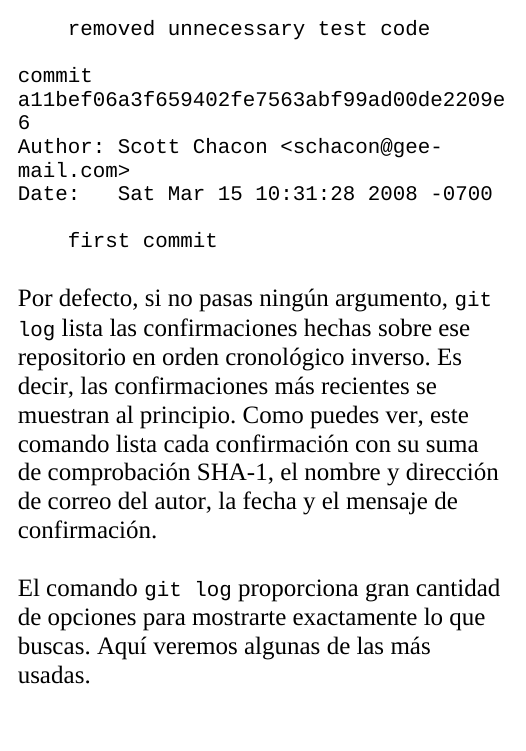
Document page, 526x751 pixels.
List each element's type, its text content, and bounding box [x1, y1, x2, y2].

text Date: Sat Mar 15 10:31:28 2008 -0700 [18, 183, 507, 207]
text Por defecto, si no pasas ningún argumento, git log lista las confirmaciones hechas sobre ese repositorio en orden cronológico inverso. Es decir, las confirmaciones más recientes se muestran al principio. Como puedes ver, este comando lista cada confirmación con su suma de comprobación SHA-1, el nombre y dirección de correo del autor, la fecha y el mensaje de confirmación. [18, 283, 507, 544]
text removed unnecessary test code [18, 18, 507, 41]
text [18, 136, 507, 183]
text first commit [18, 231, 507, 254]
text commit a11bef06a3f659402fe7563abf99ad00de2209e6 [18, 65, 507, 136]
text El comando git log proporciona gran cantidad de opciones para mostrarte exactamente lo que buscas. Aquí veremos algunas de las más usadas. [18, 573, 507, 689]
